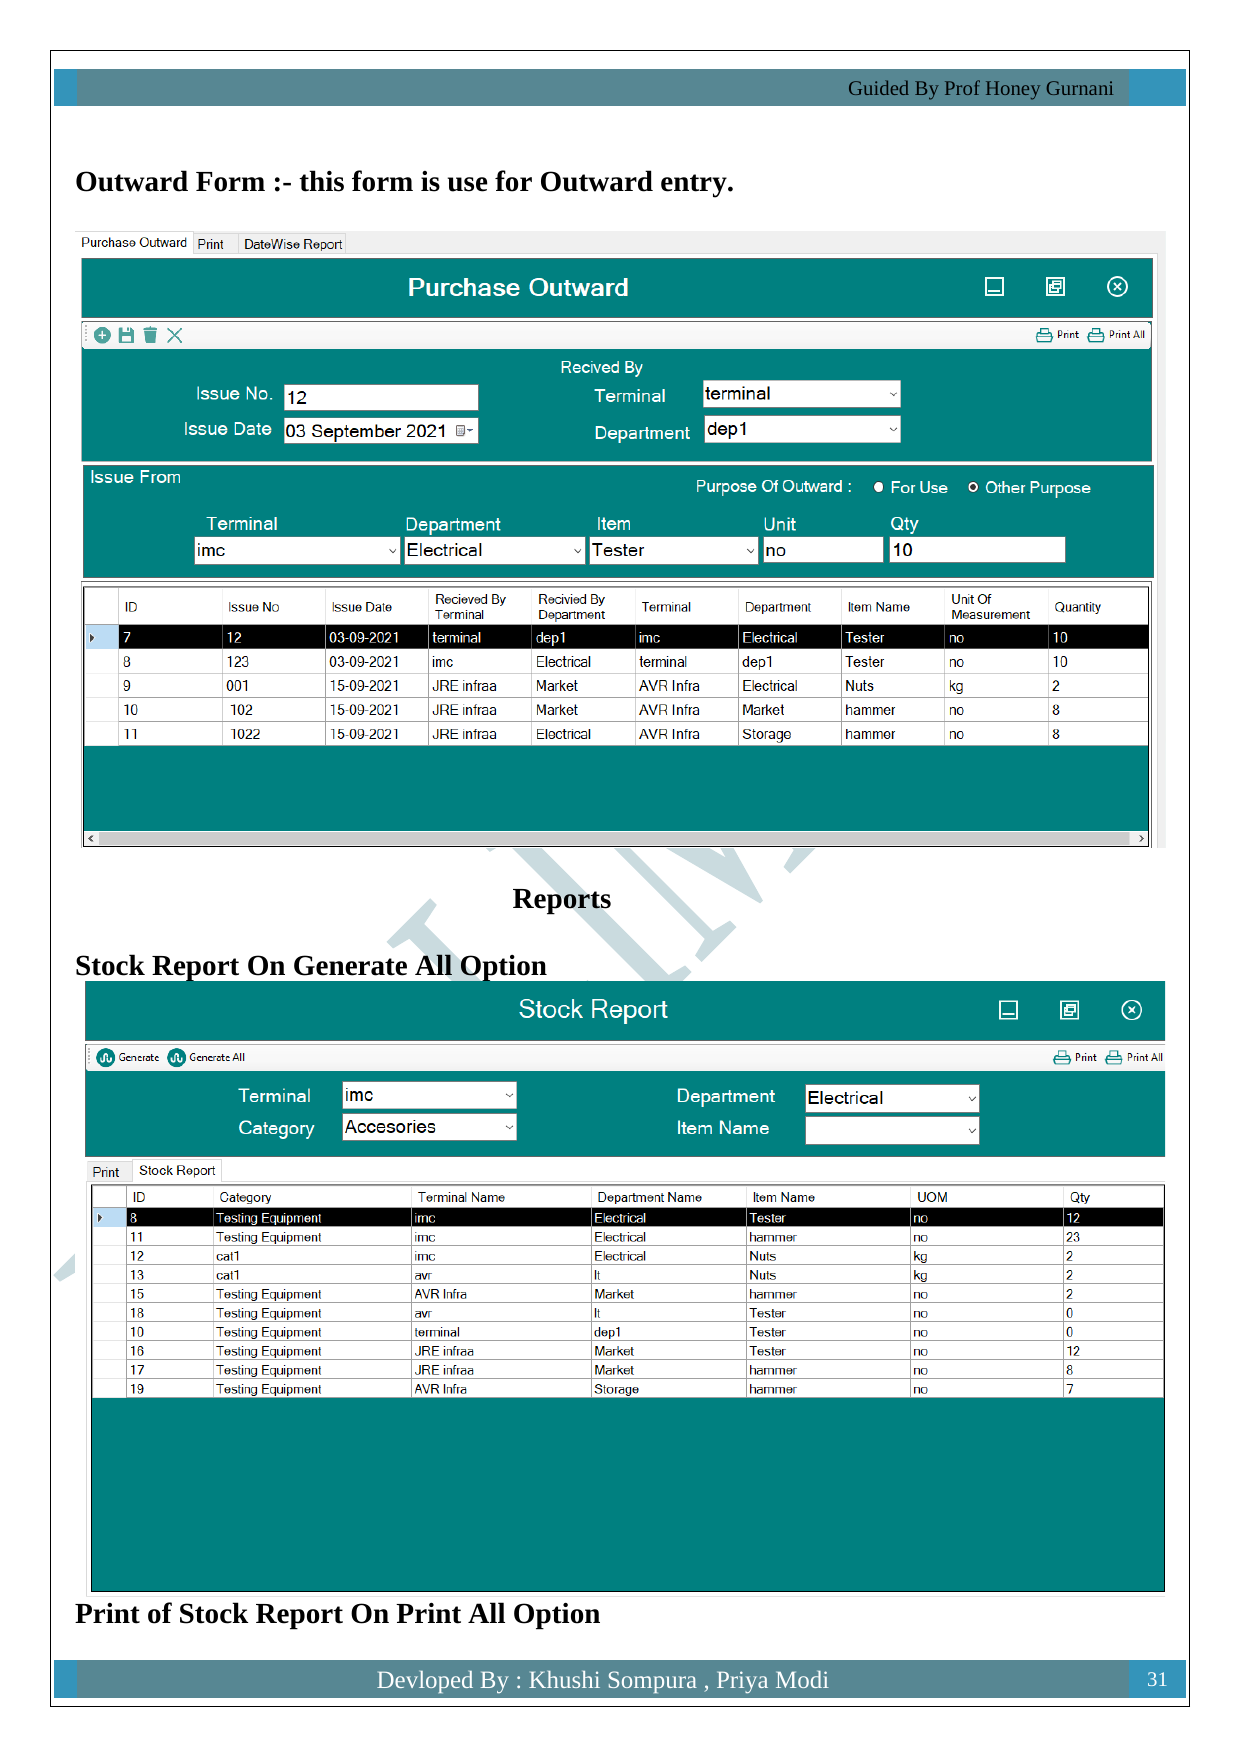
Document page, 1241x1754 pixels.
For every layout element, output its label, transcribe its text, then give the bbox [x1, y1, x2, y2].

text Stock Report On Generate All Option [75, 948, 1165, 981]
text Reports [75, 881, 1165, 914]
text Print of Stock Report On Print All Option [75, 1597, 1165, 1630]
text Outward Form :- this form is use for Outward entry. [75, 75, 1165, 198]
picture [75, 231, 1166, 848]
picture [75, 981, 1166, 1597]
